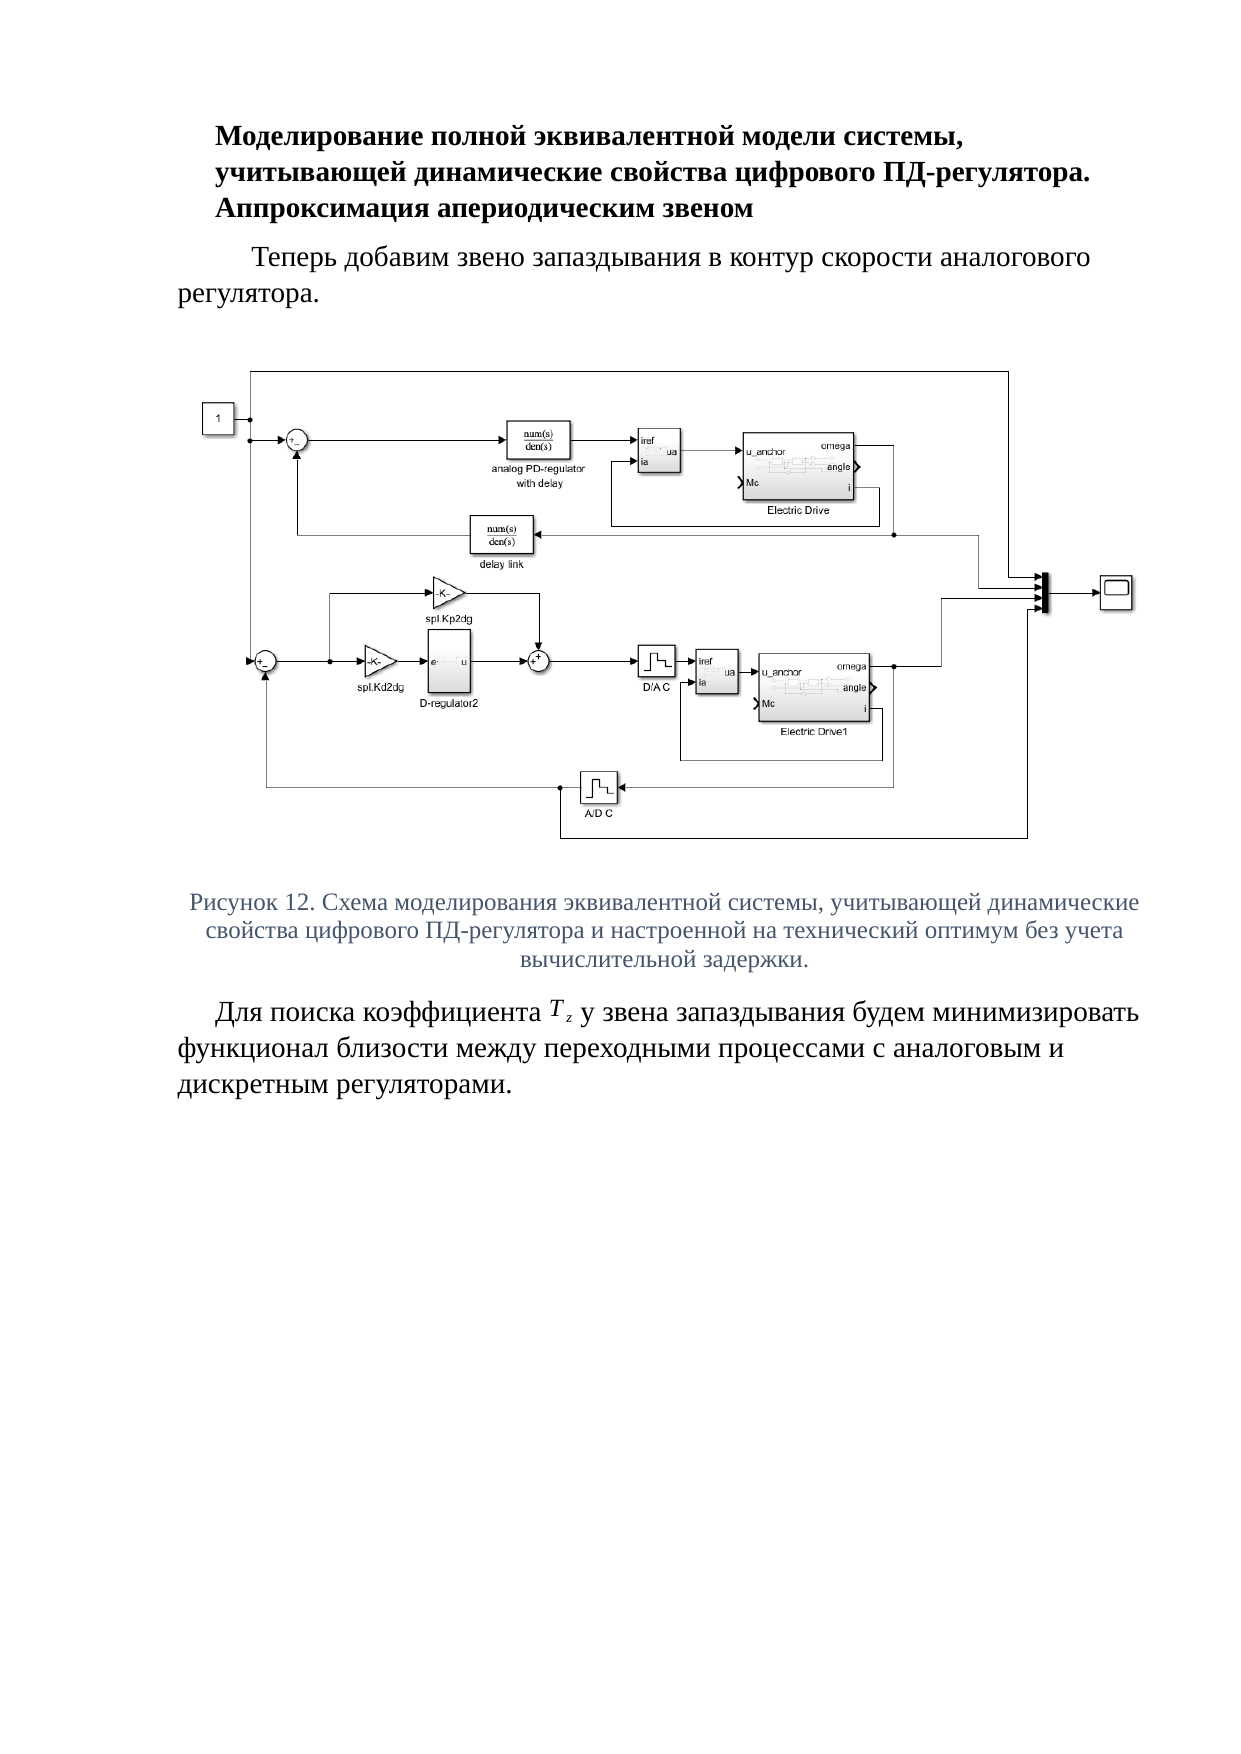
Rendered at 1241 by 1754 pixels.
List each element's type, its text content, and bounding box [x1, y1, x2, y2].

picture [177, 328, 1152, 868]
text Теперь добавим звено запаздывания в контур скорости аналогового регулятора. [177, 239, 1152, 309]
text Рисунок 12. Схема моделирования эквивалентной системы, учитывающей динамические свойства цифрового ПД-регулятора и настроенной на технический оптимум без учета вычислительной задержки. [177, 887, 1152, 973]
subtitle Моделирование полной эквивалентной модели системы, учитывающей динамические свойства цифрового ПД-регулятора. Аппроксимация апериодическим звеном [215, 118, 1152, 224]
text Для поиска коэффициента у звена запаздывания будем минимизировать функционал близости между переходными процессами с аналоговым и дискретным регуляторами. [177, 994, 1152, 1099]
